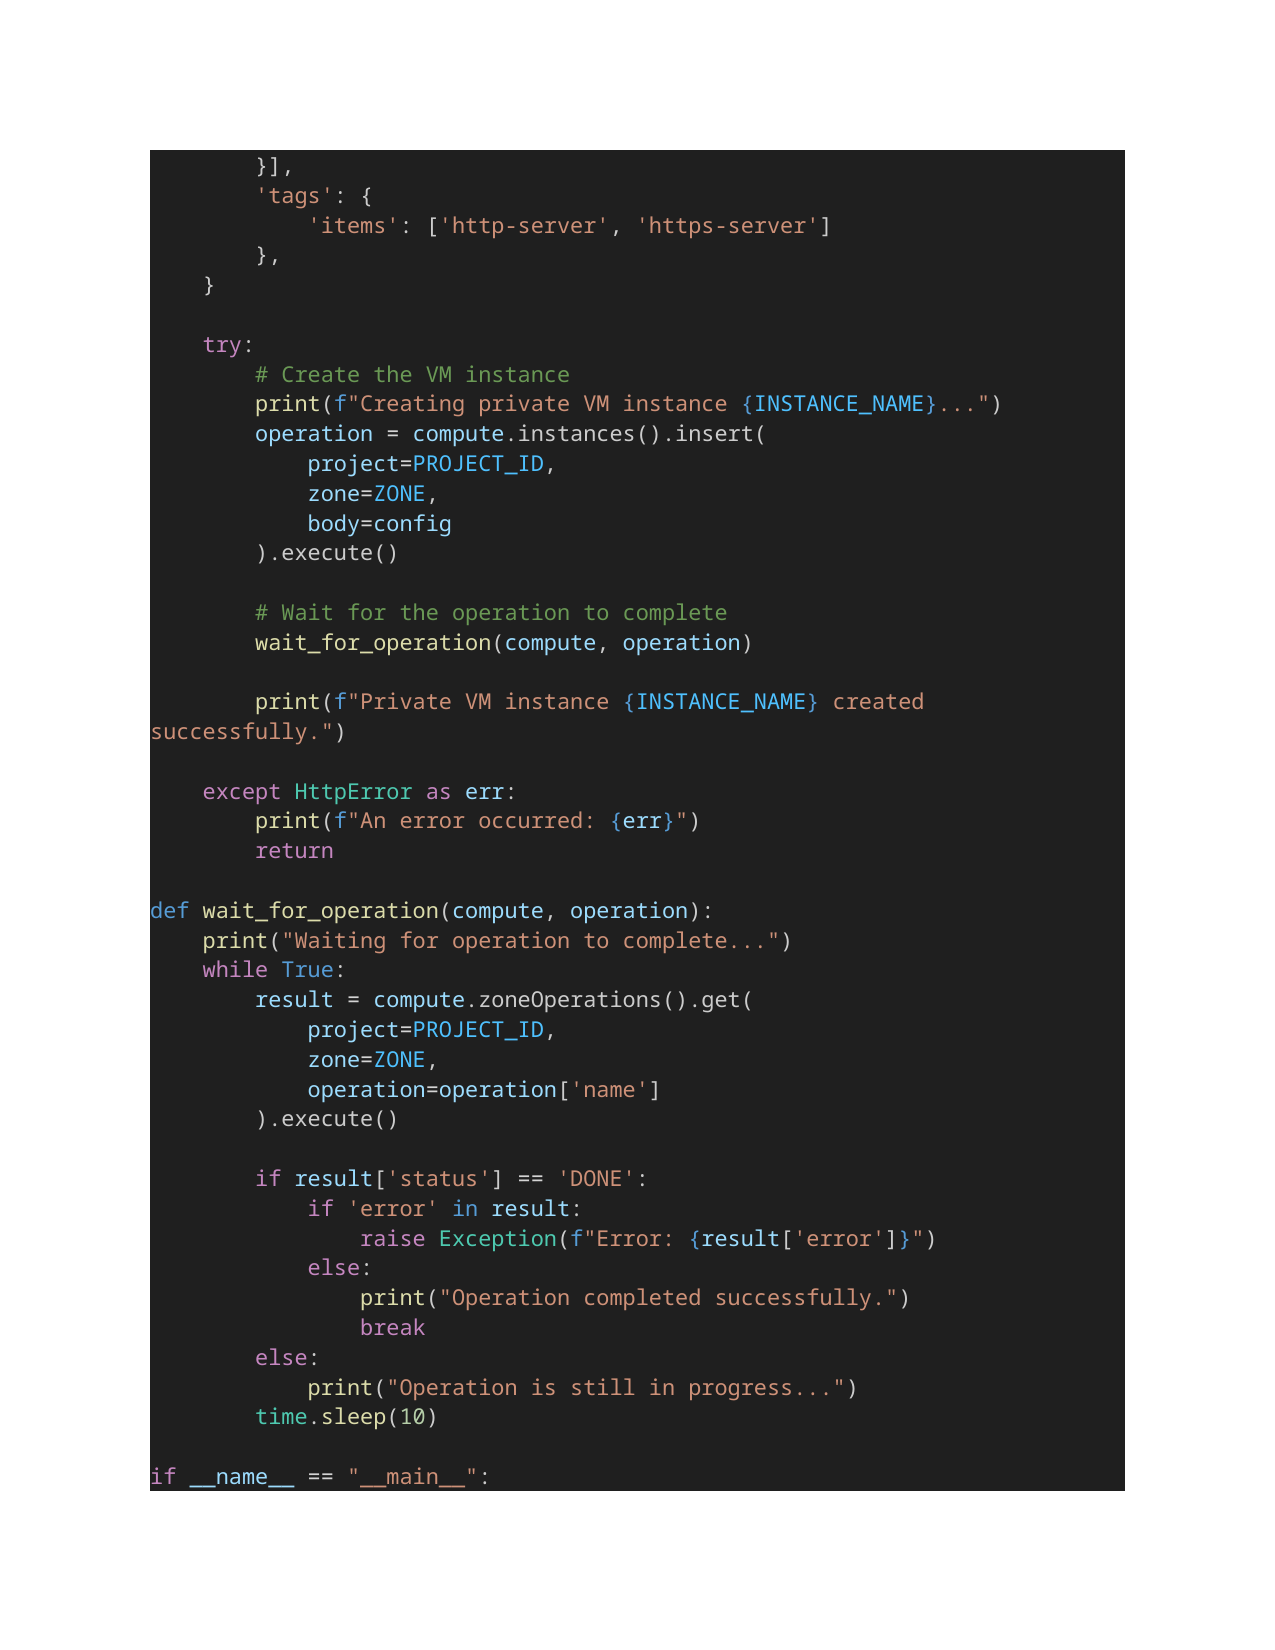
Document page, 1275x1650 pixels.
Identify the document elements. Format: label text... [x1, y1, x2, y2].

text except HttpError as err: [150, 776, 1125, 805]
text # Wait for the operation to complete [150, 597, 1125, 627]
text if __name__ == "__main__": [150, 1461, 1125, 1491]
text print("Operation is still in progress...") [150, 1371, 1125, 1401]
text body=config [150, 507, 1125, 537]
text print(f"Private VM instance {INSTANCE_NAME} created successfully.") [150, 686, 1125, 746]
text raise Exception(f"Error: {result['error']}") [150, 1222, 1125, 1252]
text 'items': ['http-server', 'https-server'] [150, 209, 1125, 239]
text } [150, 269, 1125, 299]
text print("Operation completed successfully.") [150, 1282, 1125, 1312]
text operation=operation['name'] [150, 1073, 1125, 1103]
text result = compute.zoneOperations().get( [150, 984, 1125, 1014]
text try: [150, 329, 1125, 358]
text print(f"Creating private VM instance {INSTANCE_NAME}...") [150, 388, 1125, 418]
text print(f"An error occurred: {err}") [150, 805, 1125, 835]
text project=PROJECT_ID, [150, 1014, 1125, 1044]
text zone=ZONE, [150, 478, 1125, 507]
text # Create the VM instance [150, 358, 1125, 388]
text project=PROJECT_ID, [150, 448, 1125, 478]
text zone=ZONE, [150, 1044, 1125, 1073]
text break [150, 1312, 1125, 1342]
text }, [150, 239, 1125, 269]
text 'tags': { [150, 180, 1125, 209]
text print("Waiting for operation to complete...") [150, 924, 1125, 954]
text else: [150, 1342, 1125, 1371]
text return [150, 835, 1125, 865]
text if 'error' in result: [150, 1193, 1125, 1222]
text ).execute() [150, 1103, 1125, 1133]
text operation = compute.instances().insert( [150, 418, 1125, 448]
text while True: [150, 954, 1125, 984]
text def wait_for_operation(compute, operation): [150, 895, 1125, 924]
text time.sleep(10) [150, 1401, 1125, 1431]
text else: [150, 1252, 1125, 1282]
text wait_for_operation(compute, operation) [150, 627, 1125, 656]
text }], [150, 150, 1125, 180]
text ).execute() [150, 537, 1125, 567]
text if result['status'] == 'DONE': [150, 1163, 1125, 1193]
